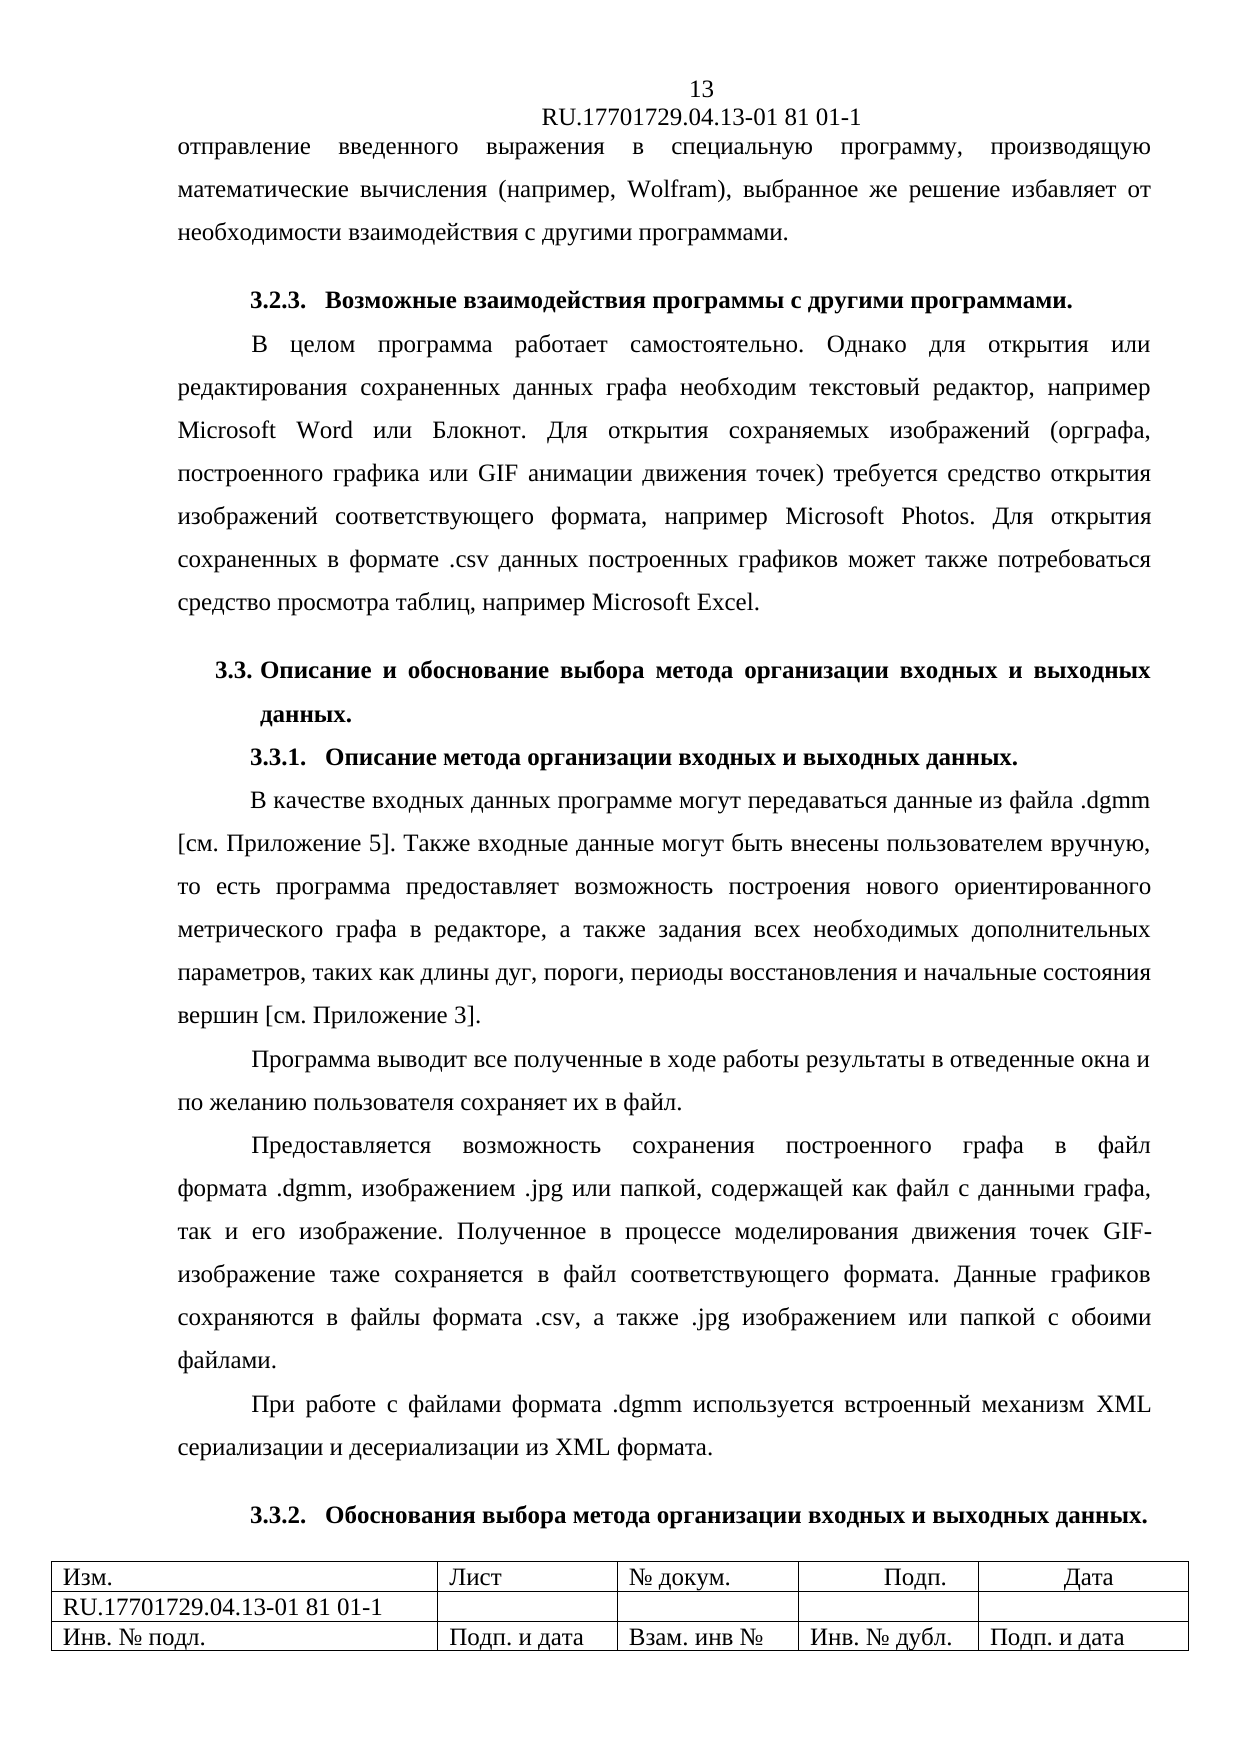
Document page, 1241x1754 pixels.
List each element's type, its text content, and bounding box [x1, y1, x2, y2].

list Описание метода организации входных и выходных данных. [250, 742, 1152, 771]
text В качестве входных данных программе могут передаваться данные из файла .dgmm [см. Приложение 5]. Также входные данные могут быть внесены пользователем вручную, то есть программа предоставляет возможность построения нового ориентированного метрического графа в редакторе, а также задания всех необходимых дополнительных параметров, таких как длины дуг, пороги, периоды восстановления и начальные состояния вершин [см. Приложение 3]. [177, 785, 1152, 1029]
list Возможные взаимодействия программы с другими программами. [250, 286, 1152, 314]
list Обоснования выбора метода организации входных и выходных данных. [250, 1500, 1152, 1529]
text Предоставляется возможность сохранения построенного графа в файл формата .dgmm, изображением .jpg или папкой, содержащей как файл с данными графа, так и его изображение. Полученное в процессе моделирования движения точек GIF-изображение таже сохраняется в файл соответствующего формата. Данные графиков сохраняются в файлы формата .csv, а также .jpg изображением или папкой с обоими файлами. [177, 1130, 1152, 1374]
list Описание и обоснование выбора метода организации входных и выходных данных. [215, 656, 1152, 727]
text В целом программа работает самостоятельно. Однако для открытия или редактирования сохраненных данных графа необходим текстовый редактор, например Microsoft Word или Блокнот. Для открытия сохраняемых изображений (орграфа, построенного графика или GIF анимации движения точек) требуется средство открытия изображений соответствующего формата, например Microsoft Photos. Для открытия сохраненных в формате .csv данных построенных графиков может также потребоваться средство просмотра таблиц, например Microsoft Excel. [177, 329, 1152, 616]
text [177, 131, 1152, 246]
text При работе с файлами формата .dgmm используется встроенный механизм XML сериализации и десериализации из XML формата. [177, 1389, 1152, 1461]
text Программа выводит все полученные в ходе работы результаты в отведенные окна и по желанию пользователя сохраняет их в файл. [177, 1044, 1152, 1116]
